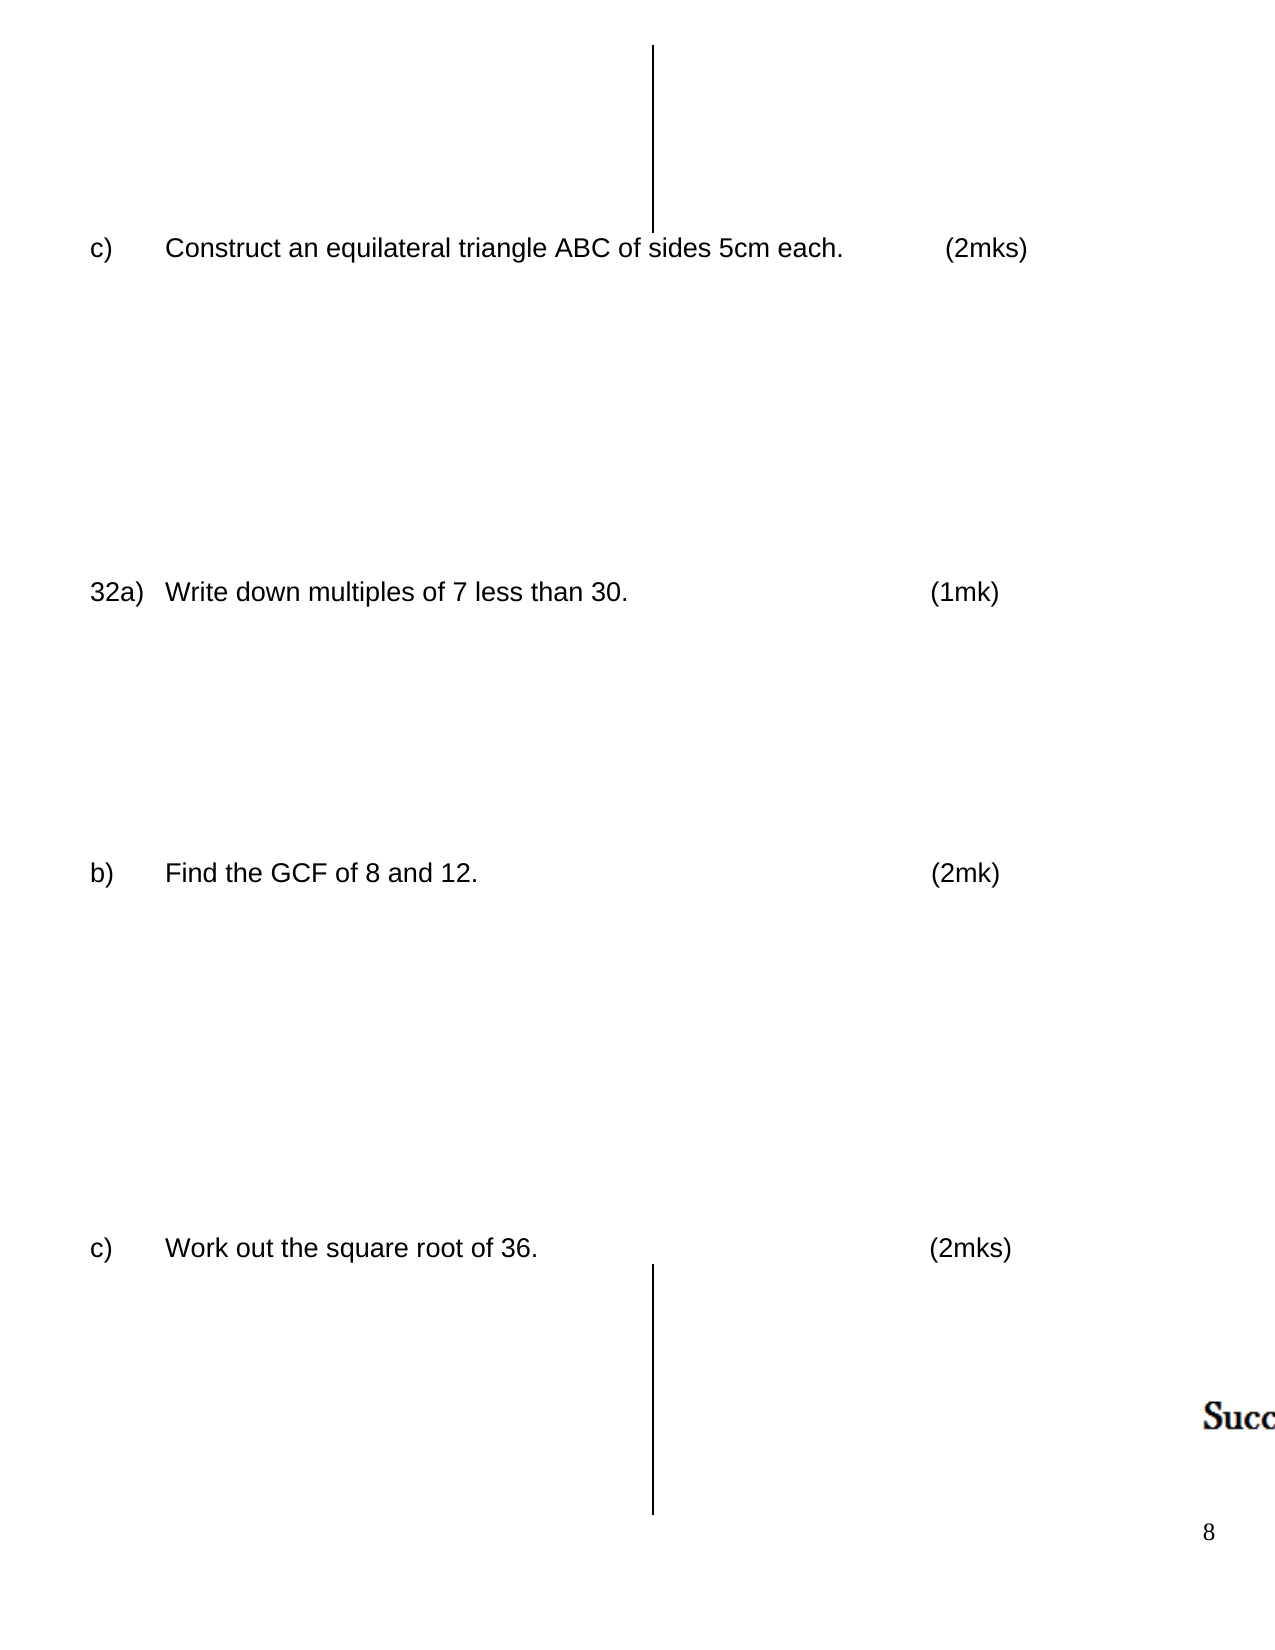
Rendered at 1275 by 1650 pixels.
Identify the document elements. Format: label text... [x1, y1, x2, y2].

text c) Construct an equilateral triangle ABC of sides 5cm each. (2mks) [90, 232, 1215, 264]
text b) Find the GCF of 8 and 12. (2mk) [90, 857, 1215, 889]
text c) Work out the square root of 36. (2mks) [90, 1232, 1215, 1264]
picture [1190, 1390, 1275, 1438]
text 32a) Write down multiples of 7 less than 30. (1mk) [90, 576, 1215, 607]
